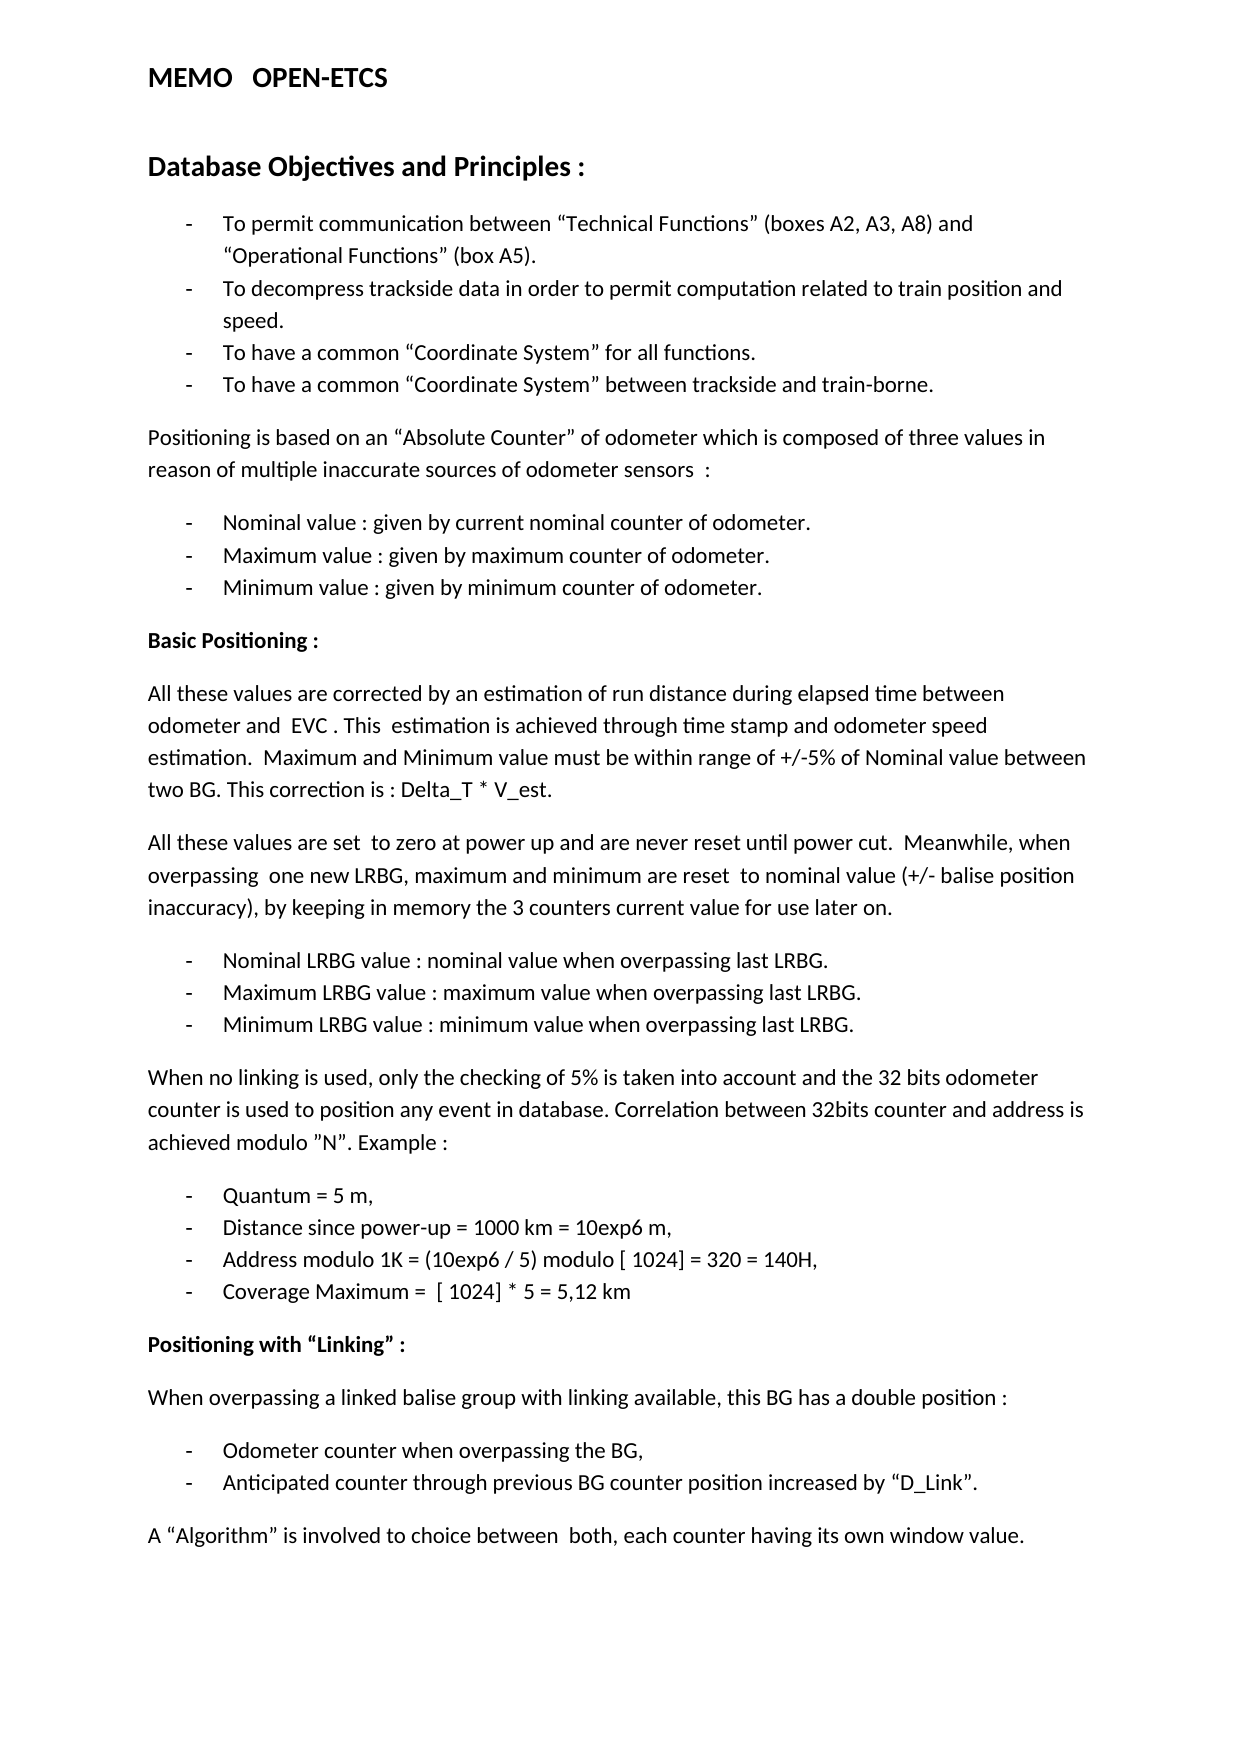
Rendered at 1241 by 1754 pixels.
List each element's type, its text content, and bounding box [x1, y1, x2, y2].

list Distance since power-up = 1000 km = 10exp6 m, [185, 1213, 1093, 1241]
text Basic Positioning : [148, 626, 1093, 654]
list Minimum value : given by minimum counter of odometer. [185, 573, 1093, 601]
text All these values are corrected by an estimation of run distance during elapsed time between odometer and EVC . This estimation is achieved through time stamp and odometer speed estimation. Maximum and Minimum value must be within range of +/-5% of Nominal value between two BG. This correction is : Delta_T * V_est. [148, 679, 1093, 803]
list To decompress trackside data in order to permit computation related to train position and speed. [185, 274, 1093, 334]
list Quantum = 5 m, [185, 1181, 1093, 1209]
list Nominal LRBG value : nominal value when overpassing last LRBG. [185, 946, 1093, 974]
text Database Objectives and Principles : [148, 148, 1093, 183]
list Anticipated counter through previous BG counter position increased by “D_Link”. [185, 1468, 1093, 1497]
list To have a common “Coordinate System” for all functions. [185, 338, 1093, 366]
text When no linking is used, only the checking of 5% is taken into account and the 32 bits odometer counter is used to position any event in database. Correlation between 32bits counter and address is achieved modulo ”N”. Example : [148, 1063, 1093, 1156]
list Address modulo 1K = (10exp6 / 5) modulo [ 1024] = 320 = 140H, [185, 1245, 1093, 1273]
list Maximum value : given by maximum counter of odometer. [185, 541, 1093, 569]
text When overpassing a linked balise group with linking available, this BG has a double position : [148, 1383, 1093, 1411]
list Nominal value : given by current nominal counter of odometer. [185, 508, 1093, 537]
list To have a common “Coordinate System” between trackside and train-borne. [185, 370, 1093, 398]
text Positioning with “Linking” : [148, 1330, 1093, 1358]
list To permit communication between “Technical Functions” (boxes A2, A3, A8) and “Operational Functions” (box A5). [185, 209, 1093, 269]
text All these values are set to zero at power up and are never reset until power cut. Meanwhile, when overpassing one new LRBG, maximum and minimum are reset to nominal value (+/- balise position inaccuracy), by keeping in memory the 3 counters current value for use later on. [148, 828, 1093, 921]
text Positioning is based on an “Absolute Counter” of odometer which is composed of three values in reason of multiple inaccurate sources of odometer sensors : [148, 423, 1093, 483]
list Maximum LRBG value : maximum value when overpassing last LRBG. [185, 978, 1093, 1006]
text A “Algorithm” is involved to choice between both, each counter having its own window value. [148, 1522, 1093, 1549]
list Coverage Maximum = [ 1024] * 5 = 5,12 km [185, 1277, 1093, 1305]
list Odometer counter when overpassing the BG, [185, 1436, 1093, 1464]
list Minimum LRBG value : minimum value when overpassing last LRBG. [185, 1010, 1093, 1038]
